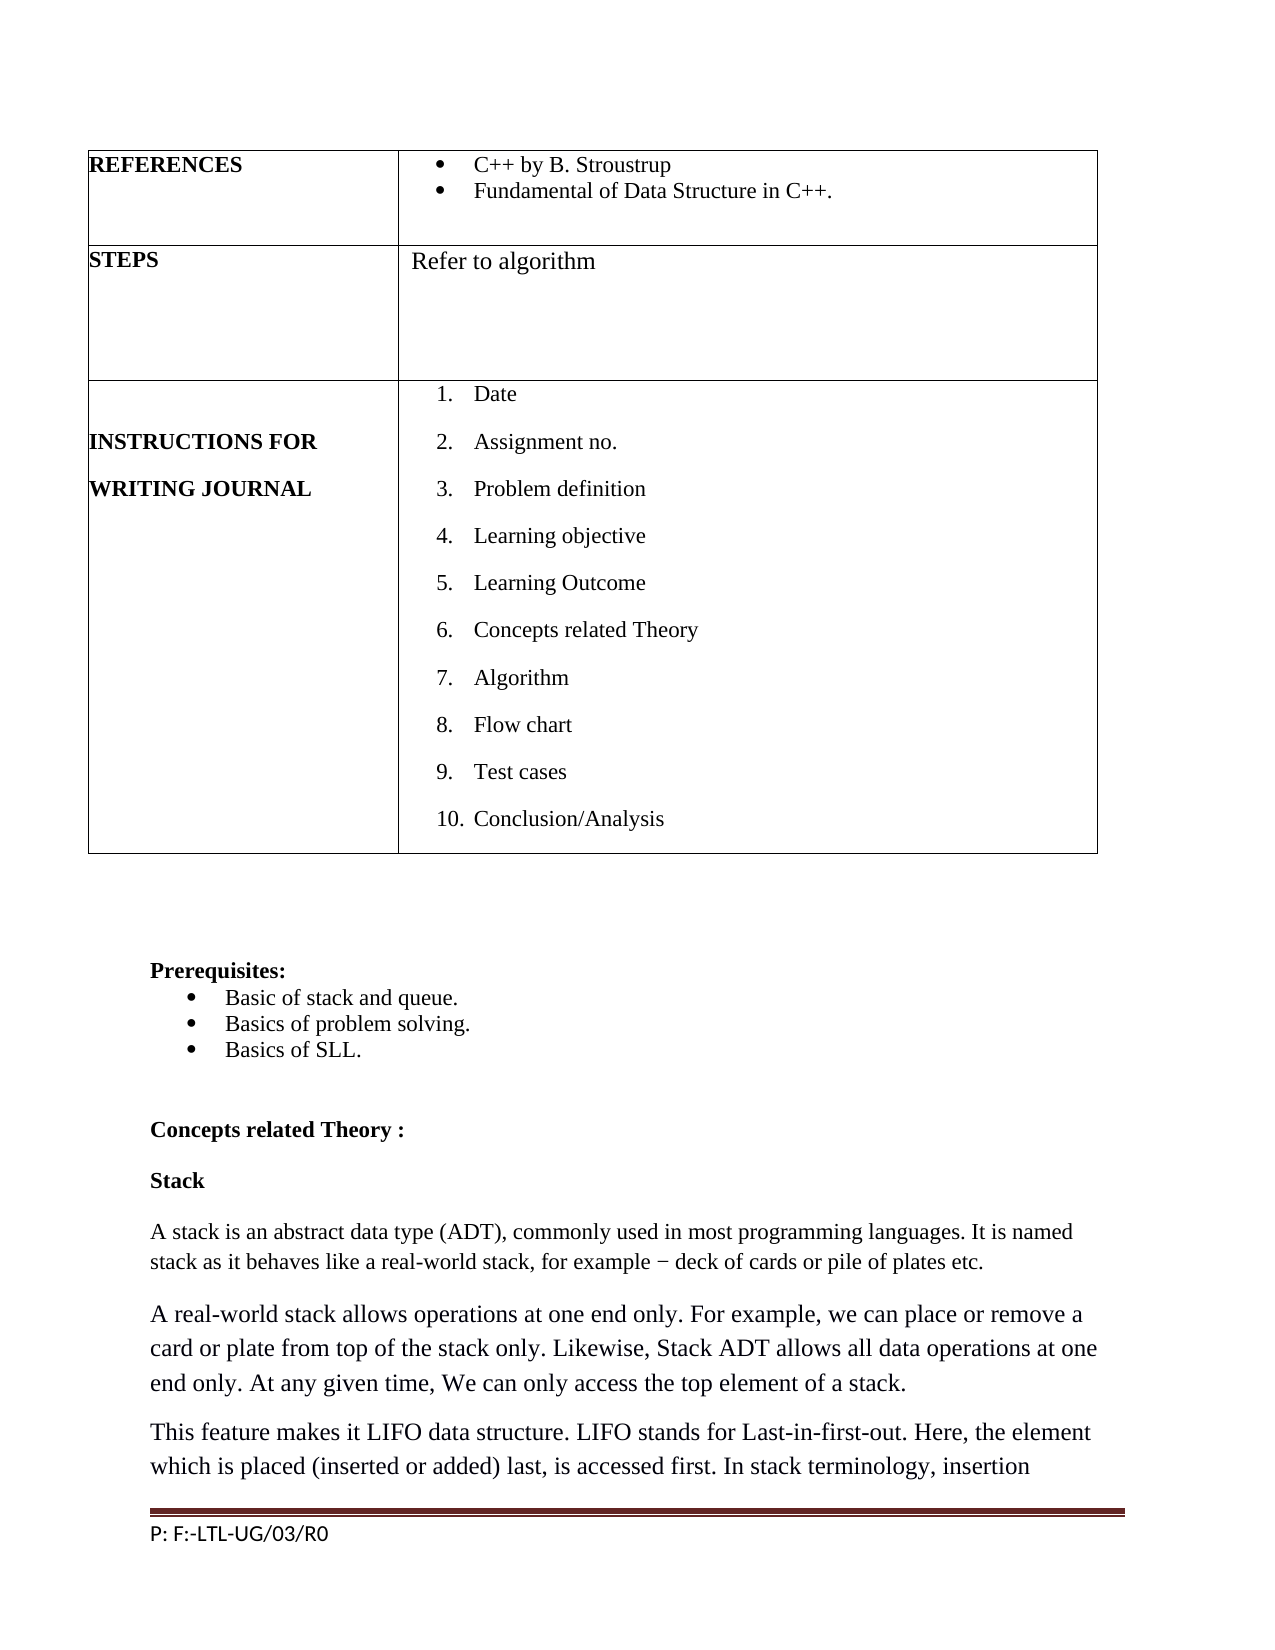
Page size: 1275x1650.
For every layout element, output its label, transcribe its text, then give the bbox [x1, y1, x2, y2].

table_cell Date Assignment no. Problem definition Learning objective Learning Outcome Concepts related Theory Algorithm Flow chart Test cases Conclusion/Analysis [399, 381, 1097, 852]
text Stack [150, 1167, 1125, 1193]
table_cell Refer to algorithm [399, 246, 1097, 379]
list Basics of problem solving. [187, 1010, 1125, 1037]
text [150, 1417, 1125, 1480]
text A stack is an abstract data type (ADT), commonly used in most programming languages. It is named stack as it behaves like a real-world stack, for example − deck of cards or pile of plates etc. [150, 1218, 1125, 1274]
text Prerequisites: [150, 957, 1125, 984]
list Basic of stack and queue. [187, 984, 1125, 1010]
list Basics of SLL. [187, 1037, 1125, 1063]
table_cell INSTRUCTIONS FOR WRITING JOURNAL [89, 381, 398, 852]
text A real-world stack allows operations at one end only. For example, we can place or remove a card or plate from top of the stack only. Likewise, Stack ADT allows all data operations at one end only. At any given time, We can only access the top element of a stack. [150, 1299, 1125, 1397]
table_cell REFERENCES [89, 151, 398, 245]
table_cell STEPS [89, 246, 398, 379]
text Concepts related Theory : [150, 1116, 1125, 1142]
table_cell C++ by B. Stroustrup Fundamental of Data Structure in C++. [399, 151, 1097, 245]
